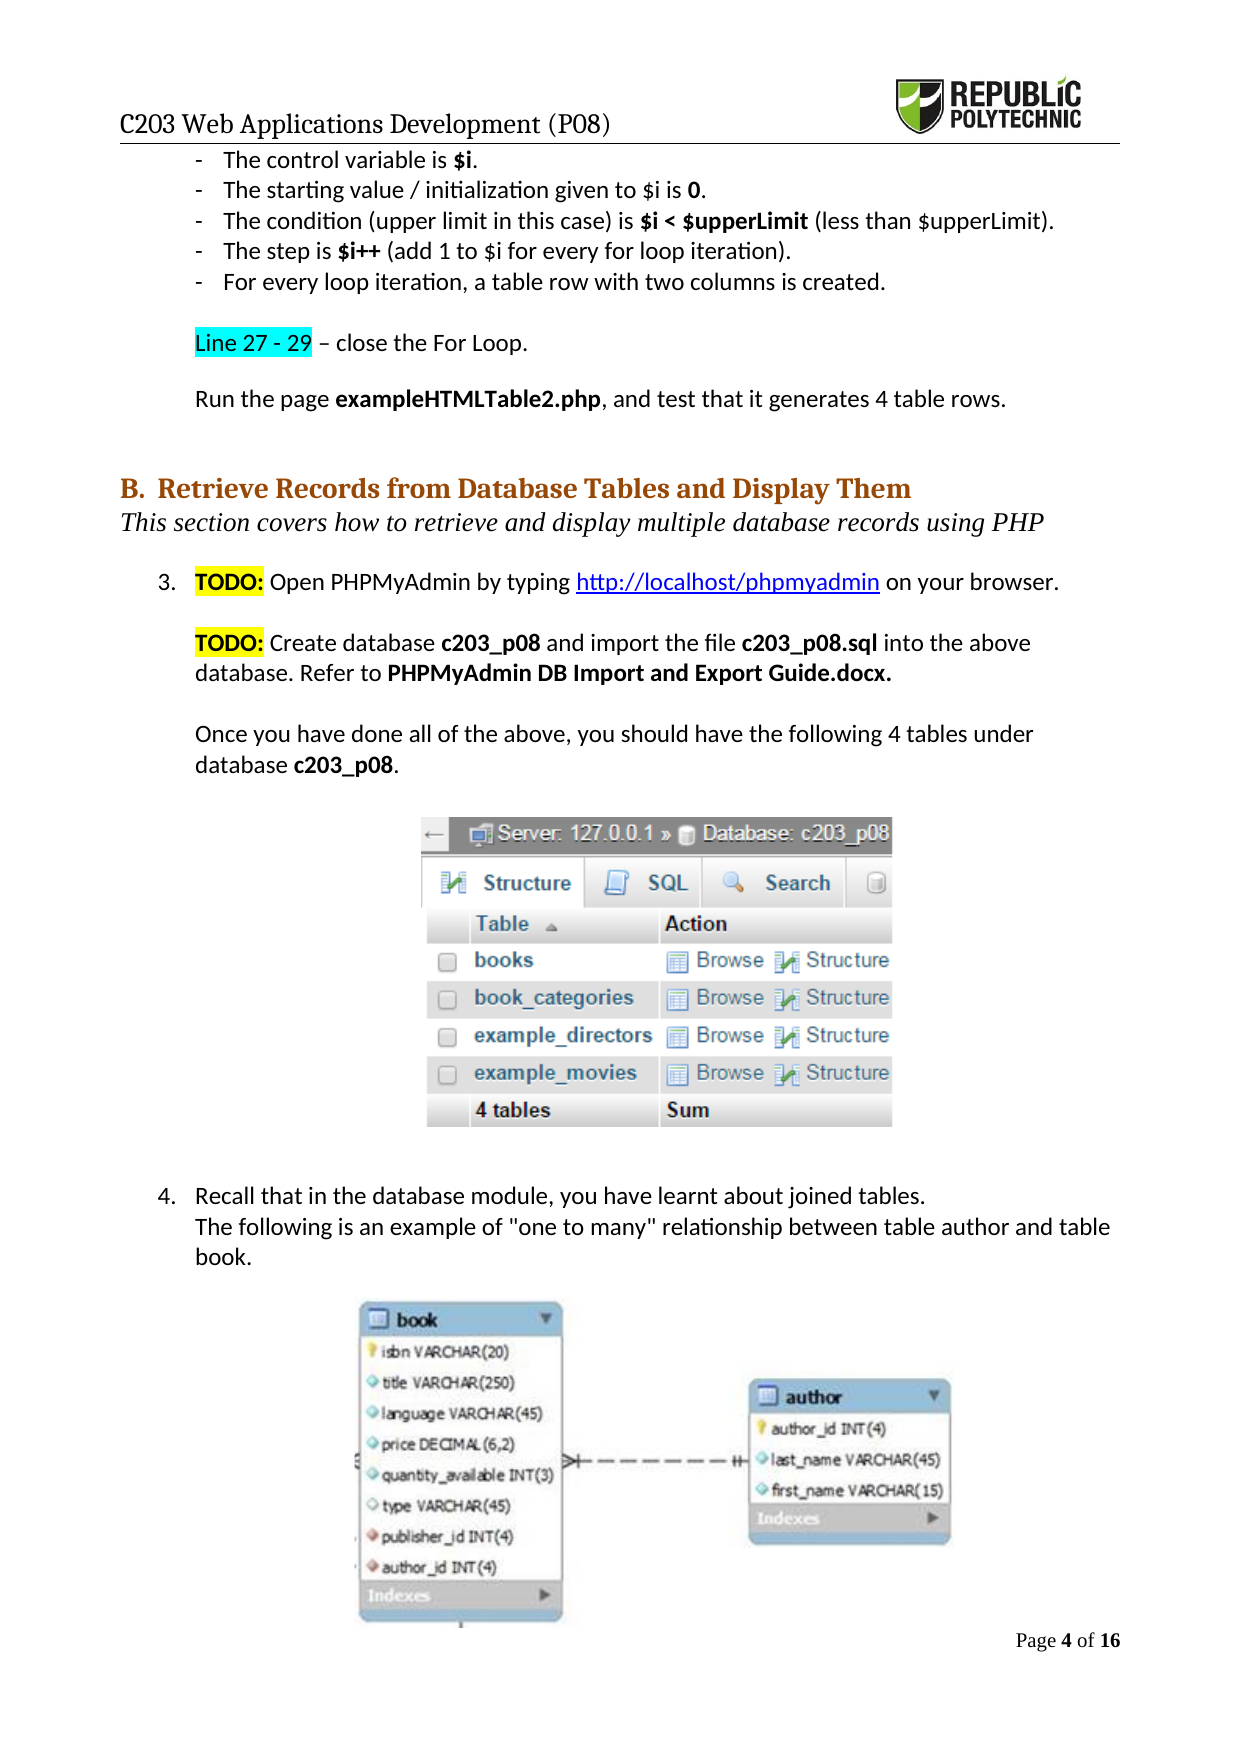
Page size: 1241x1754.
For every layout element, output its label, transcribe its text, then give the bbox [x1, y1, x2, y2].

list The starting value / initialization given to $i is 0. [195, 174, 1120, 205]
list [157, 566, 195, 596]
list Recall that in the database module, you have learnt about joined tables. [157, 1181, 1120, 1211]
text The following is an example of "one to many" relationship between table author and table book. [195, 1211, 1120, 1272]
picture [354, 1297, 961, 1628]
list The control variable is $i. [195, 144, 1120, 174]
list Once you have done all of the above, you should have the following 4 tables under database c203_p08. [195, 718, 1120, 779]
list TODO: Create database c203_p08 and import the file c203_p08.sql into the above database. Refer to PHPMyAdmin DB Import and Export Guide.docx. [195, 627, 1120, 688]
list The condition (upper limit in this case) is $i < $upperLimit (less than $upperLimit). [195, 205, 1120, 235]
subtitle Retrieve Records from Database Tables and Display Them [120, 472, 1120, 506]
list The step is $i++ (add 1 to $i for every for loop iteration). [195, 235, 1120, 266]
list For every loop iteration, a table row with two columns is created. [195, 266, 1120, 296]
list Line 27 - 29 – close the For Loop. [312, 327, 1120, 357]
list Run the page exampleHTMLTable2.php, and test that it generates 4 table rows. [195, 383, 1120, 413]
text This section covers how to retrieve and display multiple database records using PHP [120, 506, 1120, 537]
picture [896, 73, 1081, 134]
list TODO: Open PHPMyAdmin by typing http://localhost/phpmyadmin on your browser. [264, 566, 1120, 596]
picture [421, 817, 893, 1127]
